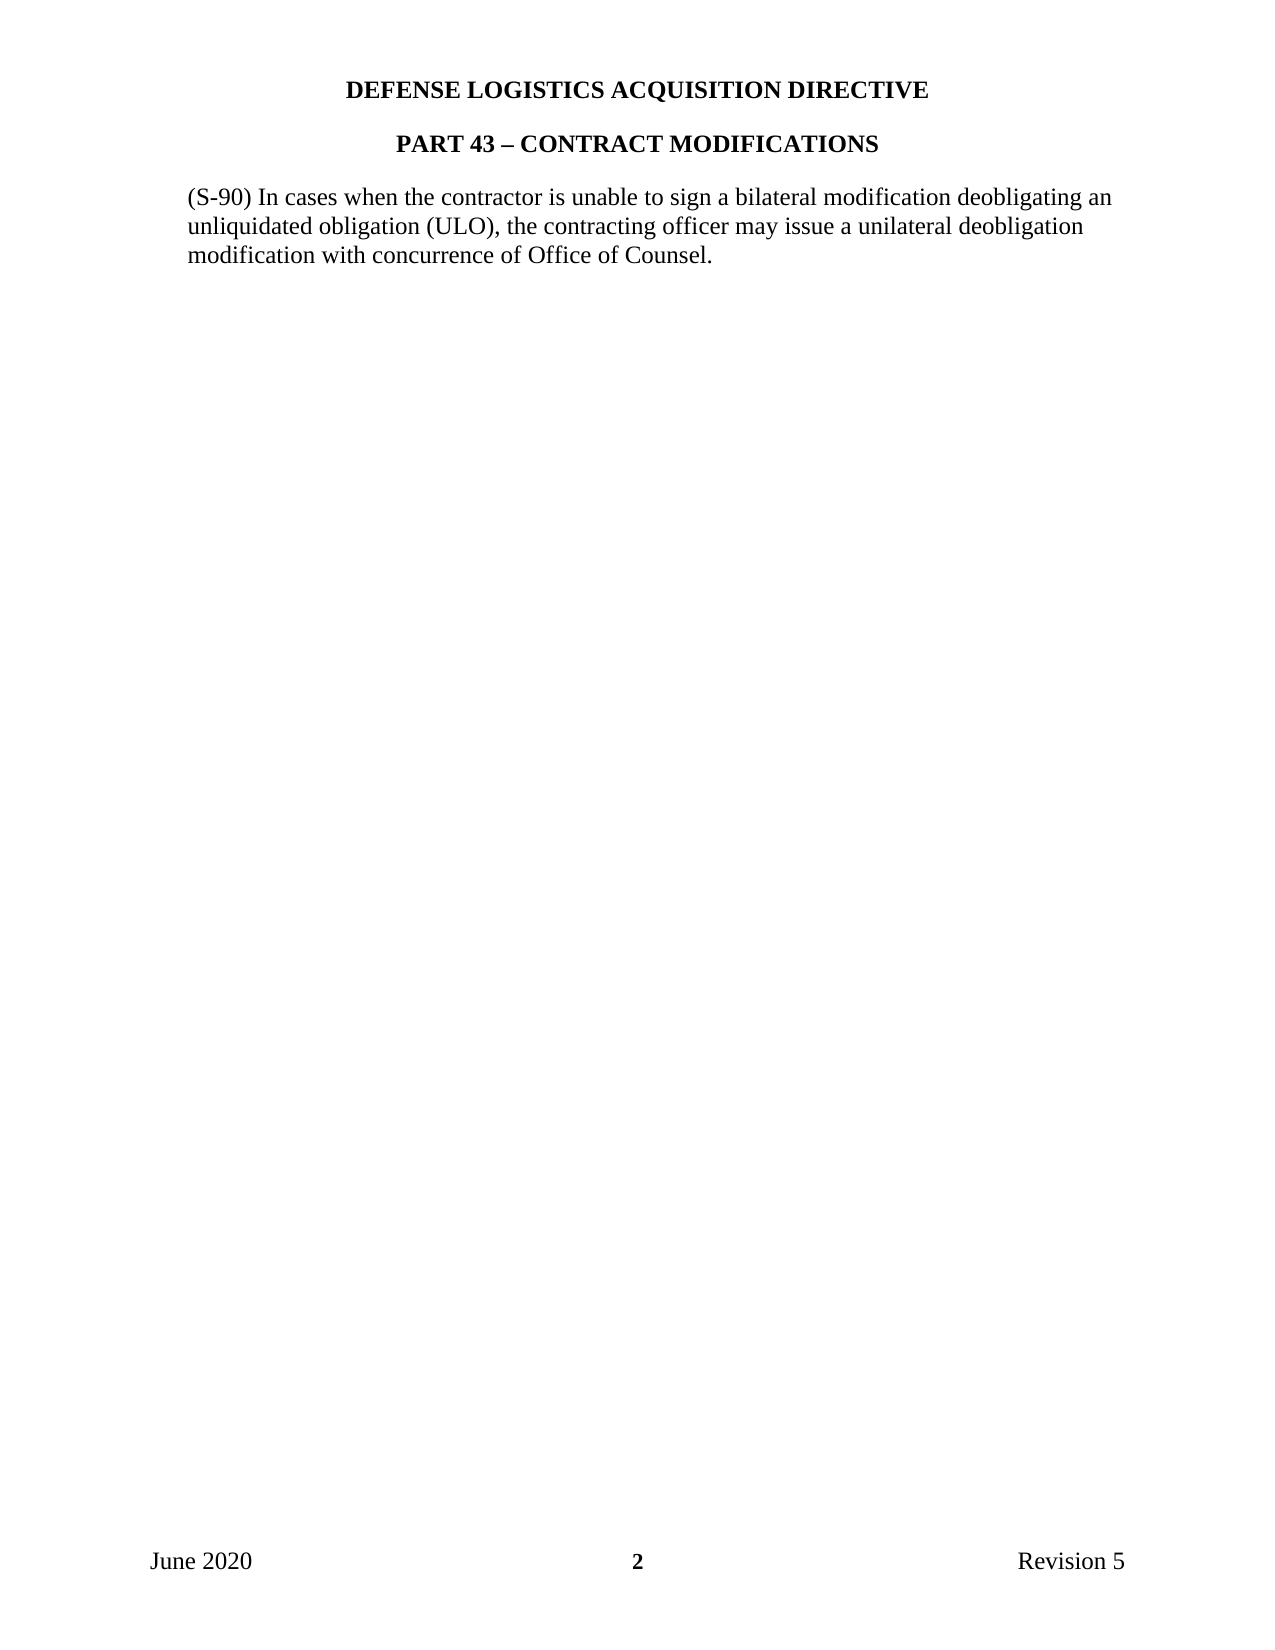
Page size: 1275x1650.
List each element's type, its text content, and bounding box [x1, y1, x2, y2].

list (S-90) In cases when the contractor is unable to sign a bilateral modification deobligating an unliquidated obligation (ULO), the contracting officer may issue a unilateral deobligation modification with concurrence of Office of Counsel. [187, 182, 1125, 269]
